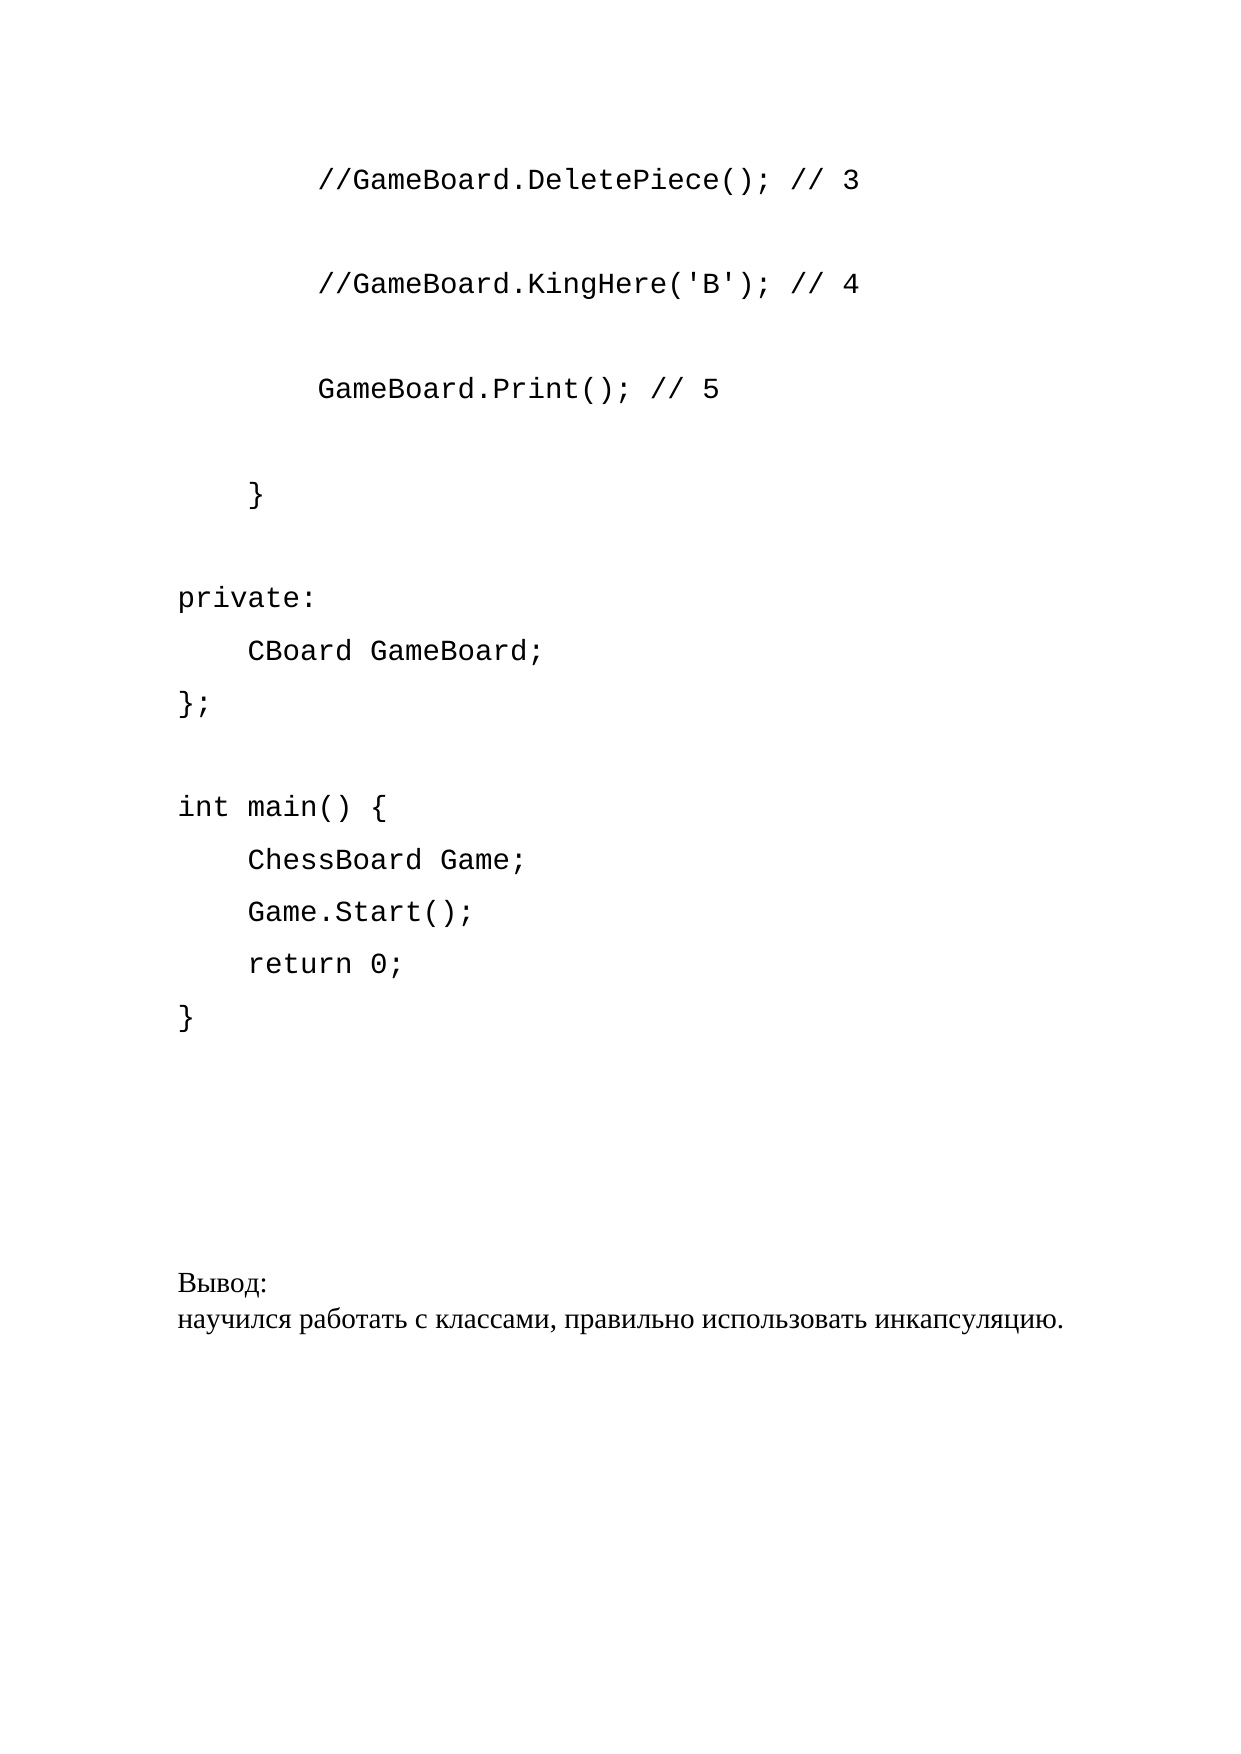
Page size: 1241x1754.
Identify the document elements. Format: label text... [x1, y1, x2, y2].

text private: [177, 583, 1152, 616]
text int main() { [177, 792, 1152, 826]
text Game.Start(); [177, 897, 1152, 930]
text Вывод: научился работать с классами, правильно использовать инкапсуляцию. [177, 1265, 1152, 1335]
text CBoard GameBoard; [177, 636, 1152, 669]
text //GameBoard.DeletePiece(); // 3 [177, 165, 1152, 198]
text ChessBoard Game; [177, 845, 1152, 878]
text GameBoard.Print(); // 5 [177, 374, 1152, 407]
text //GameBoard.KingHere('B'); // 4 [177, 269, 1152, 303]
text return 0; [177, 949, 1152, 982]
text } [177, 479, 1152, 512]
text }; [177, 688, 1152, 721]
text } [177, 1002, 1152, 1035]
